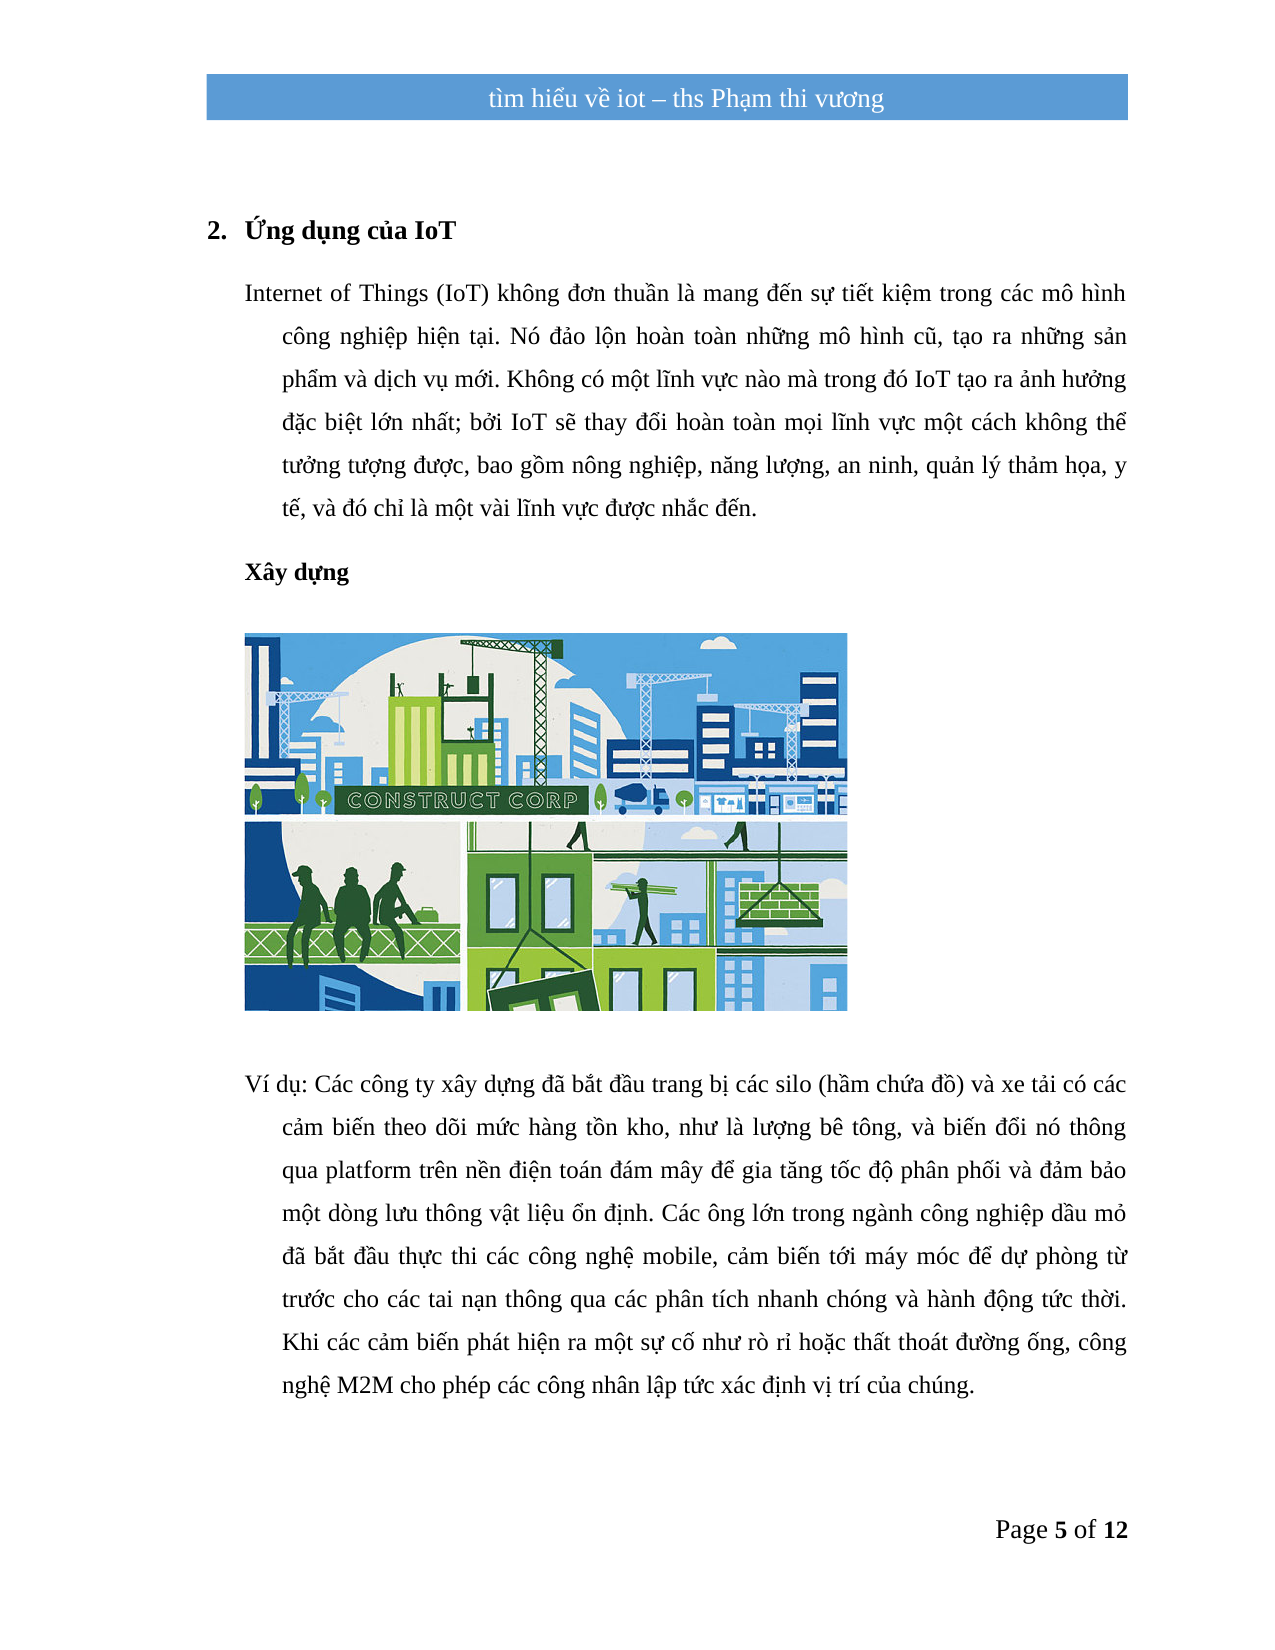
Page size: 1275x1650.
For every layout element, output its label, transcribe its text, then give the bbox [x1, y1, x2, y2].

picture [244, 633, 848, 1011]
subtitle Xây dựng [244, 557, 1128, 586]
text Internet of Things (IoT) không đơn thuần là mang đến sự tiết kiệm trong các mô hình công nghiệp hiện tại. Nó đảo lộn hoàn toàn những mô hình cũ, tạo ra những sản phẩm và dịch vụ mới. Không có một lĩnh vực nào mà trong đó IoT tạo ra ảnh hưởng đặc biệt lớn nhất; bởi IoT sẽ thay đổi hoàn toàn mọi lĩnh vực một cách không thể tưởng tượng được, bao gồm nông nghiệp, năng lượng, an ninh, quản lý thảm họa, y tế, và đó chỉ là một vài lĩnh vực được nhắc đến. [244, 307, 1128, 522]
text Ví dụ: Các công ty xây dựng đã bắt đầu trang bị các silo (hầm chứa đồ) và xe tải có các cảm biến theo dõi mức hàng tồn kho, như là lượng bê tông, và biến đổi nó thông qua platform trên nền điện toán đám mây để gia tăng tốc độ phân phối và đảm bảo một dòng lưu thông vật liệu ổn định. Các ông lớn trong ngành công nghiệp dầu mỏ đã bắt đầu thực thi các công nghệ mobile, cảm biến tới máy móc để dự phòng từ trước cho các tai nạn thông qua các phân tích nhanh chóng và hành động tức thời. Khi các cảm biến phát hiện ra một sự cố như rò rỉ hoặc thất thoát đường ống, công nghệ M2M cho phép các công nhân lập tức xác định vị trí của chúng. [244, 1069, 1128, 1399]
list Ứng dụng của IoT [207, 214, 1128, 246]
